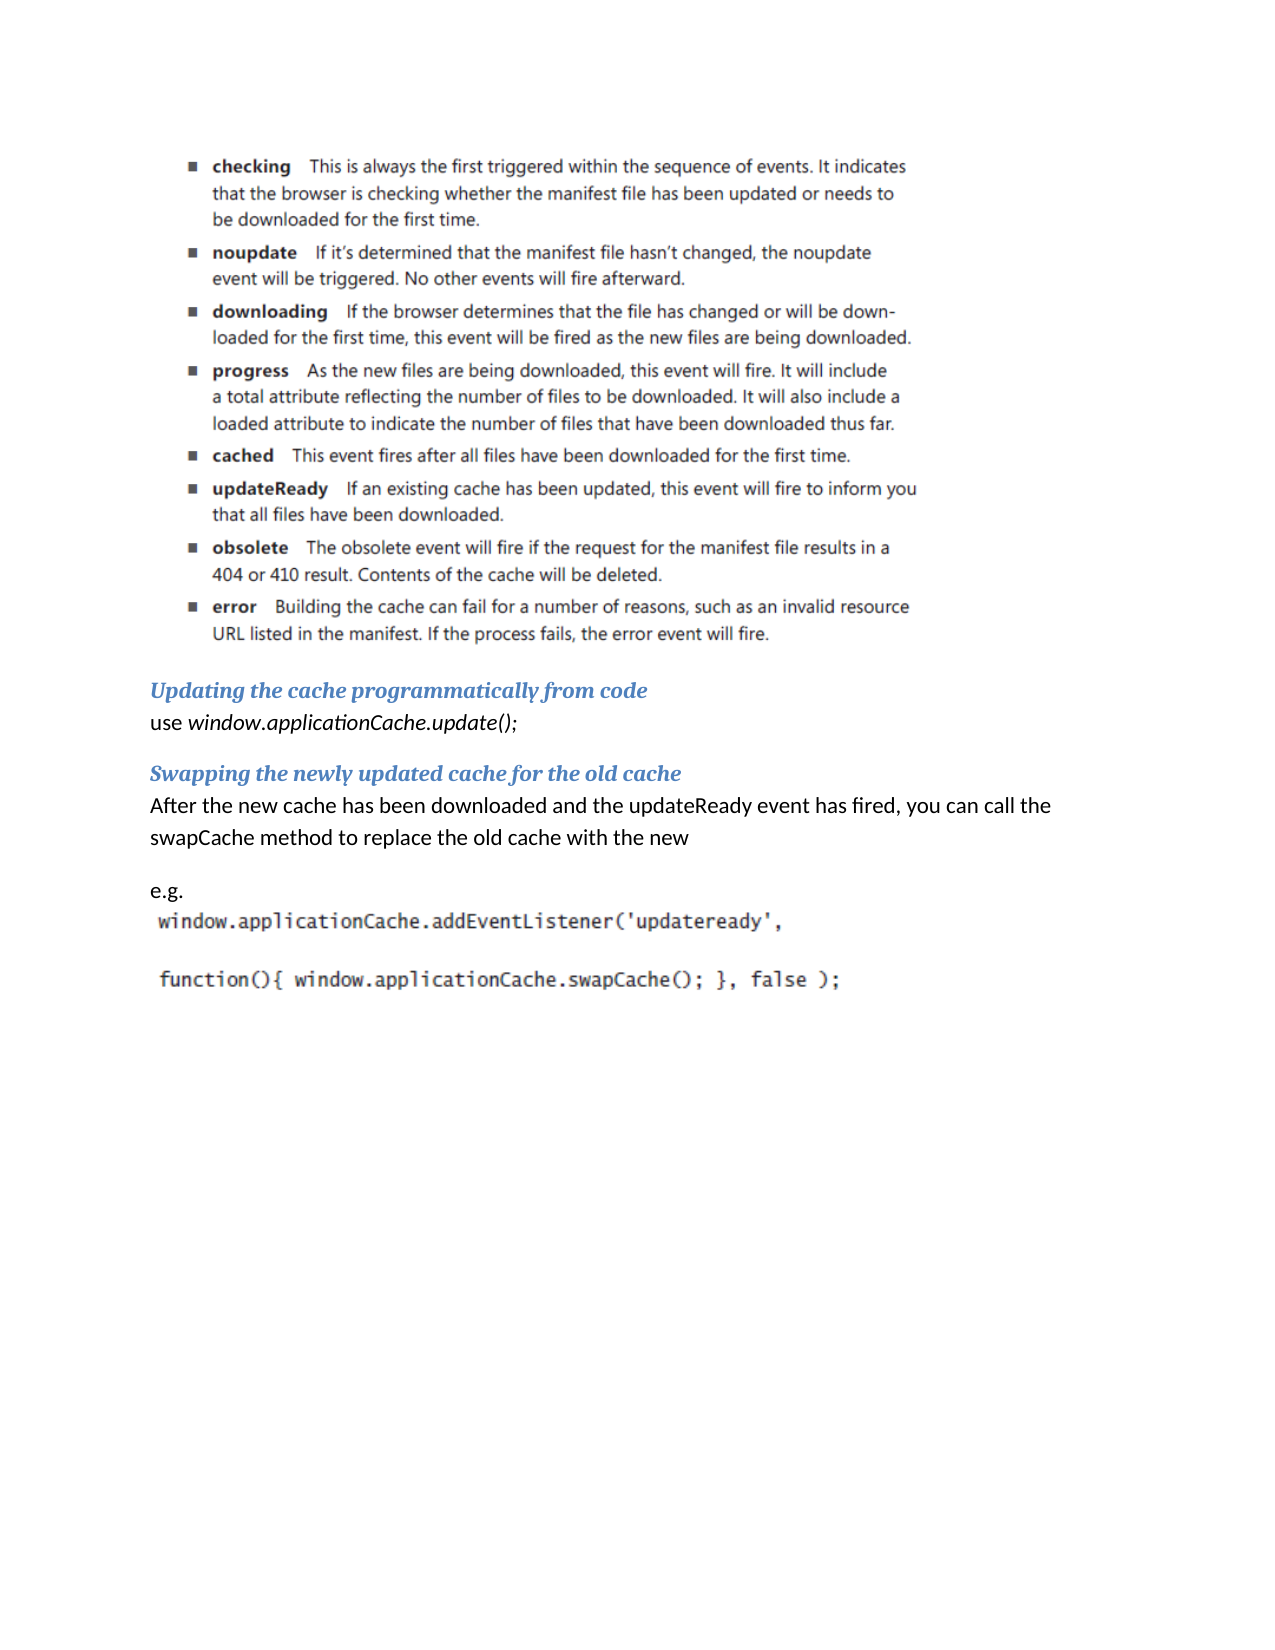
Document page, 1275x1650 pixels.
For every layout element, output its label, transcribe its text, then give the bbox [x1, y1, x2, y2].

picture [150, 908, 896, 1009]
subtitle Swapping the newly updated cache for the old cache [150, 761, 1125, 787]
picture [150, 150, 933, 653]
text use window.applicationCache.update(); [150, 708, 1125, 736]
subtitle Updating the cache programmatically from code [150, 678, 1125, 704]
text After the new cache has been downloaded and the updateReady event has fired, you can call the swapCache method to replace the old cache with the new [150, 791, 1125, 851]
